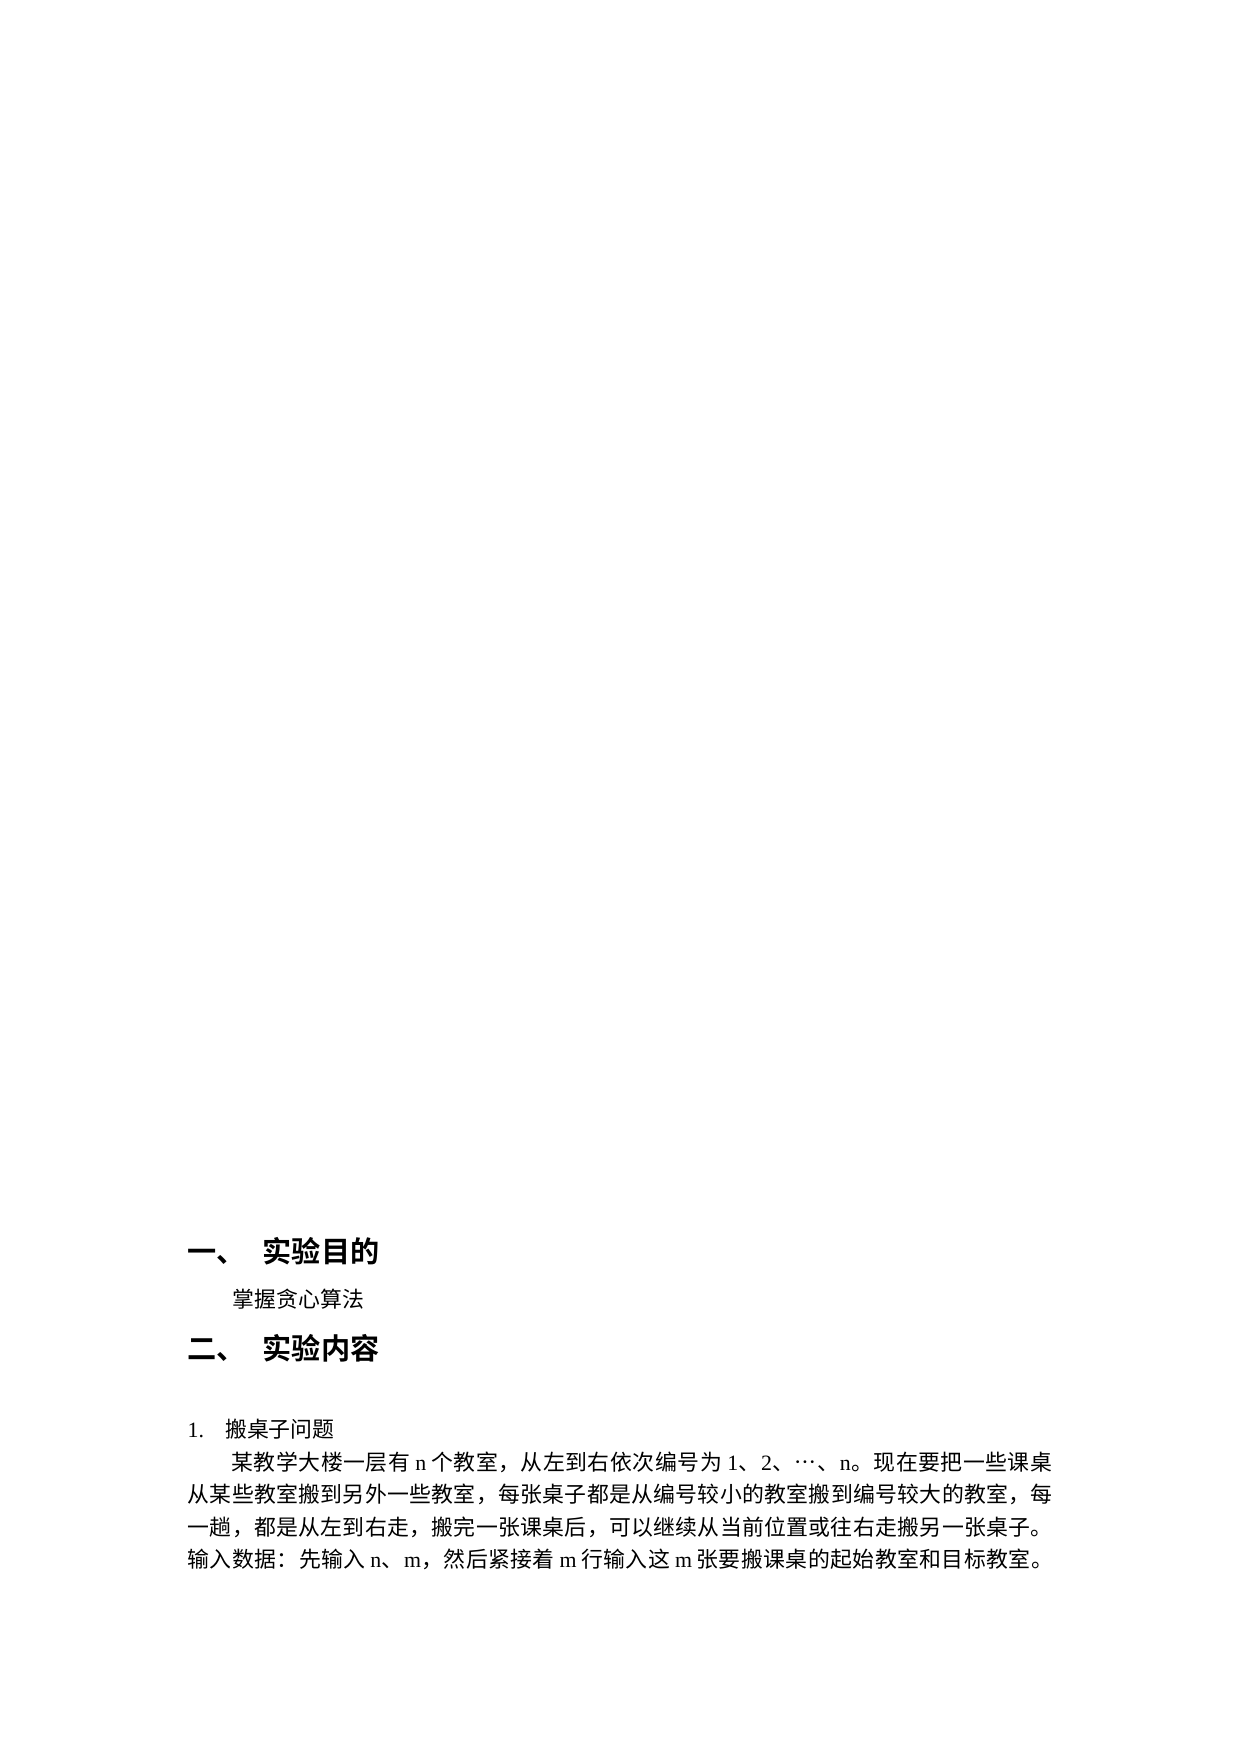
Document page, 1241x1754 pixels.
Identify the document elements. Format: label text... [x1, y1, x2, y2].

list 搬桌子问题 [187, 1412, 1053, 1444]
list 实验目的 [187, 1217, 1053, 1282]
list 实验内容 [187, 1314, 1053, 1379]
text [187, 1444, 1053, 1574]
text 掌握贪心算法 [232, 1282, 1053, 1314]
